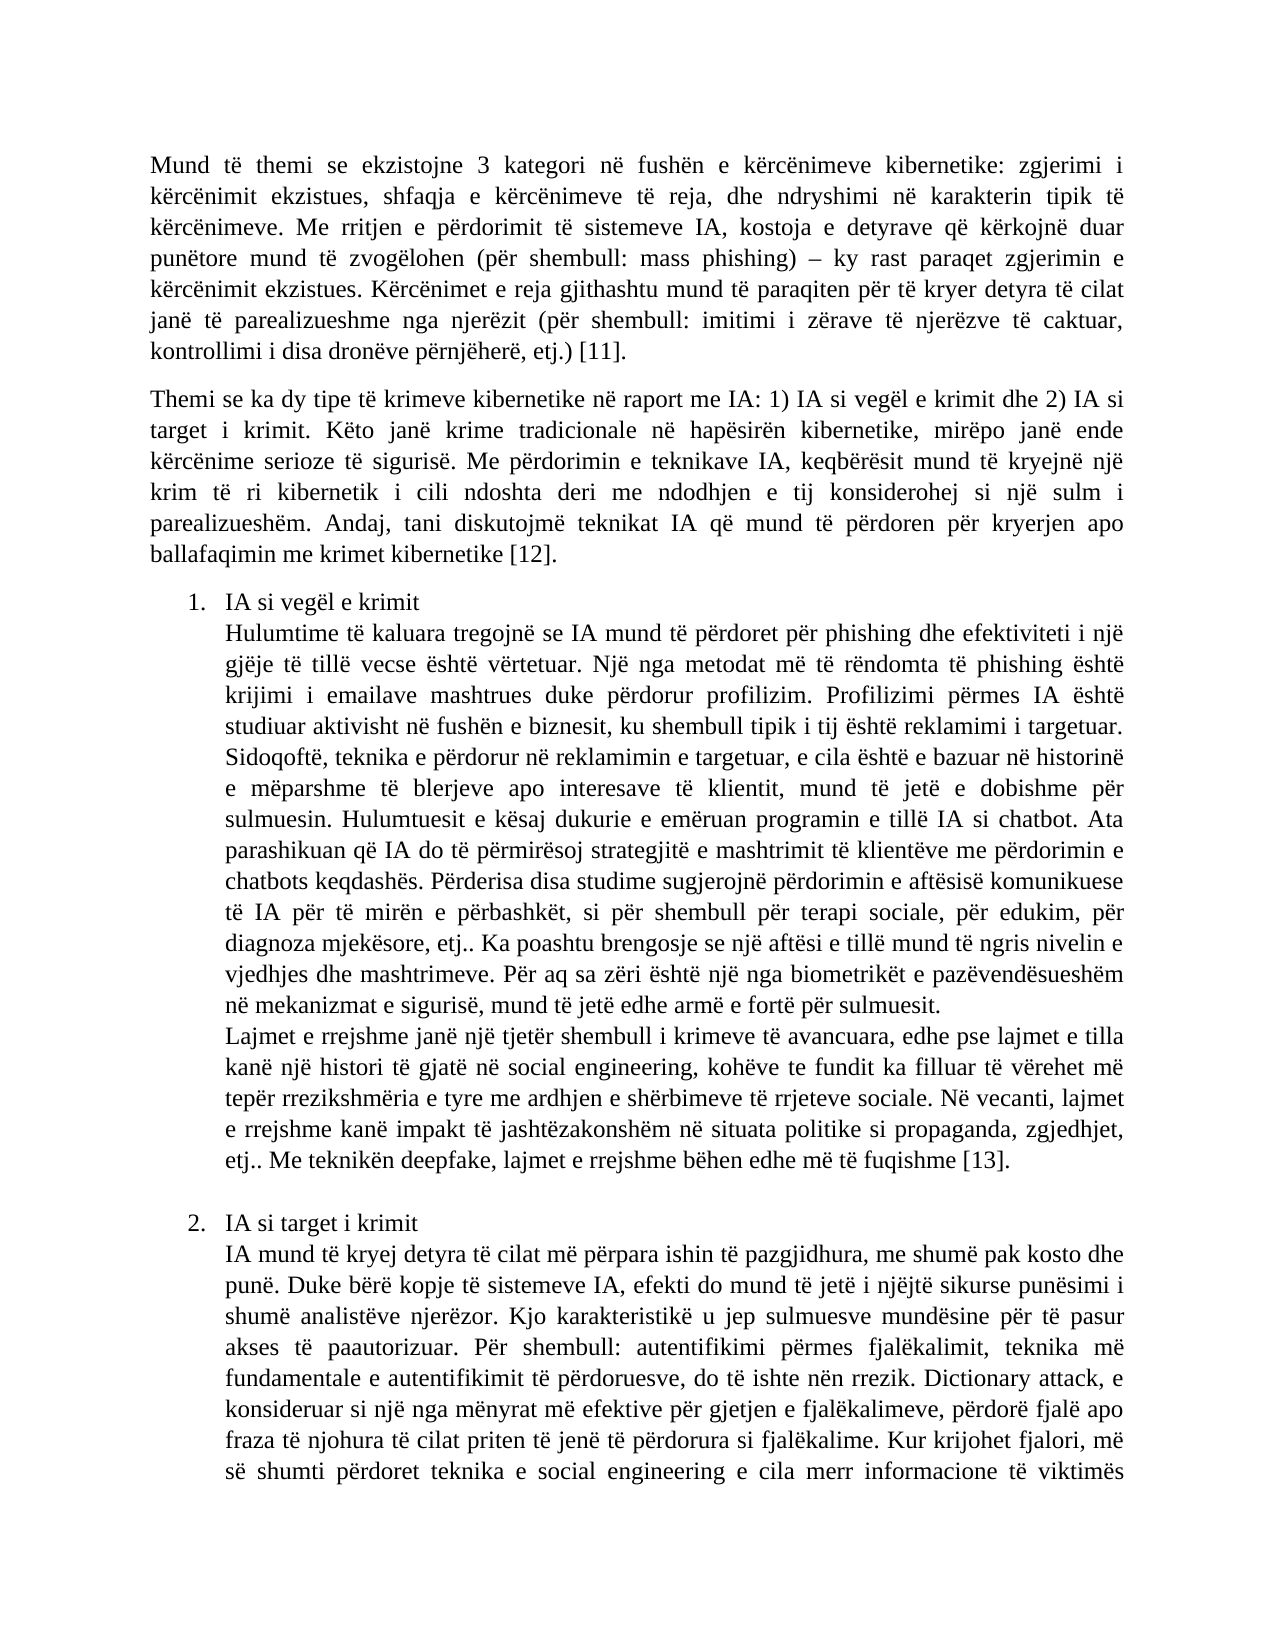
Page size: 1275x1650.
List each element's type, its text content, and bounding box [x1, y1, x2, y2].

list Hulumtime të kaluara tregojnë se IA mund të përdoret për phishing dhe efektiviteti i një gjëje të tillë vecse është vërtetuar. Një nga metodat më të rëndomta të phishing është krijimi i emailave mashtrues duke përdorur profilizim. Profilizimi përmes IA është studiuar aktivisht në fushën e biznesit, ku shembull tipik i tij është reklamimi i targetuar. Sidoqoftë, teknika e përdorur në reklamimin e targetuar, e cila është e bazuar në historinë e mëparshme të blerjeve apo interesave të klientit, mund të jetë e dobishme për sulmuesin. Hulumtuesit e kësaj dukurie e emëruan programin e tillë IA si chatbot. Ata parashikuan që IA do të përmirësoj strategjitë e mashtrimit të klientëve me përdorimin e chatbots keqdashës. Përderisa disa studime sugjerojnë përdorimin e aftësisë komunikuese të IA për të mirën e përbashkët, si për shembull për terapi sociale, për edukim, për diagnoza mjekësore, etj.. Ka poashtu brengosje se një aftësi e tillë mund të ngris nivelin e vjedhjes dhe mashtrimeve. Për aq sa zëri është një nga biometrikët e pazëvendësueshëm në mekanizmat e sigurisë, mund të jetë edhe armë e fortë për sulmuesit. [225, 618, 1125, 1019]
list IA si vegël e krimit [187, 587, 1125, 616]
text Themi se ka dy tipe të krimeve kibernetike në raport me IA: 1) IA si vegël e krimit dhe 2) IA si target i krimit. Këto janë krime tradicionale në hapësirën kibernetike, mirëpo janë ende kërcënime serioze të sigurisë. Me përdorimin e teknikave IA, keqbërësit mund të kryejnë një krim të ri kibernetik i cili ndoshta deri me ndodhjen e tij konsiderohej si një sulm i parealizueshëm. Andaj, tani diskutojmë teknikat IA që mund të përdoren për kryerjen apo ballafaqimin me krimet kibernetike [12]. [150, 384, 1125, 568]
list Lajmet e rrejshme janë një tjetër shembull i krimeve të avancuara, edhe pse lajmet e tilla kanë një histori të gjatë në social engineering, kohëve te fundit ka filluar të vërehet më tepër rrezikshmëria e tyre me ardhjen e shërbimeve të rrjeteve sociale. Në vecanti, lajmet e rrejshme kanë impakt të jashtëzakonshëm në situata politike si propaganda, zgjedhjet, etj.. Me teknikën deepfake, lajmet e rrejshme bëhen edhe më të fuqishme [13]. [225, 1021, 1125, 1174]
text Mund të themi se ekzistojne 3 kategori në fushën e kërcënimeve kibernetike: zgjerimi i kërcënimit ekzistues, shfaqja e kërcënimeve të reja, dhe ndryshimi në karakterin tipik të kërcënimeve. Me rritjen e përdorimit të sistemeve IA, kostoja e detyrave që kërkojnë duar punëtore mund të zvogëlohen (për shembull: mass phishing) – ky rast paraqet zgjerimin e kërcënimit ekzistues. Kërcënimet e reja gjithashtu mund të paraqiten për të kryer detyra të cilat janë të parealizueshme nga njerëzit (për shembull: imitimi i zërave të njerëzve të caktuar, kontrollimi i disa dronëve përnjëherë, etj.) [11]. [150, 150, 1125, 365]
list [225, 1239, 1125, 1485]
list IA si target i krimit [187, 1208, 1125, 1236]
